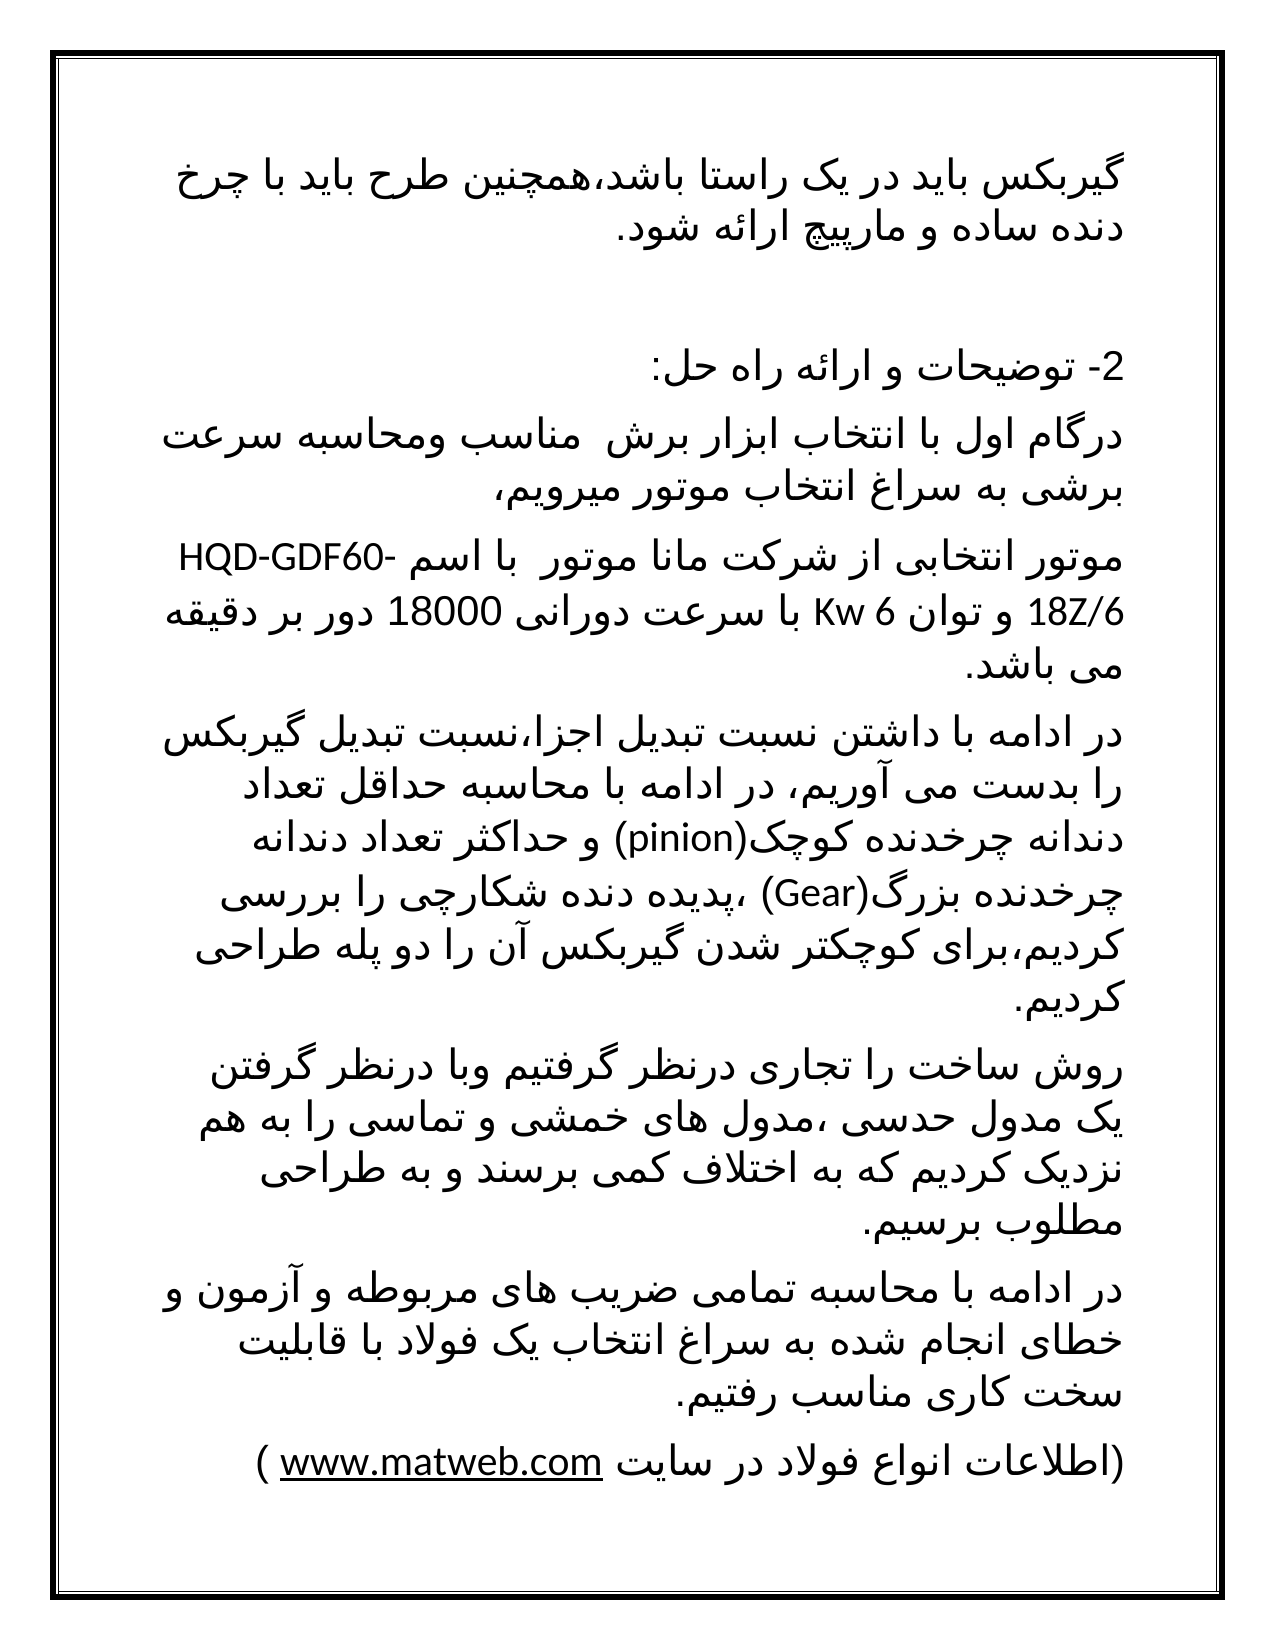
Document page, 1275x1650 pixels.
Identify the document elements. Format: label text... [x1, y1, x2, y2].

text (اطلاعات انواع فولاد در سایت www.matweb.com ) [150, 1435, 1125, 1486]
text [150, 150, 1125, 249]
text روش ساخت را تجاری درنظر گرفتیم وبا درنظر گرفتن یک مدول حدسی ،مدول های خمشی و تماسی را به هم نزدیک کردیم که به اختلاف کمی برسند و به طراحی مطلوب برسیم. [150, 1040, 1125, 1243]
text 2- توضیحات و ارائه راه حل: [150, 342, 1125, 389]
text درگام اول با انتخاب ابزار برش مناسب ومحاسبه سرعت برشی به سراغ انتخاب موتور میرویم، [150, 410, 1125, 509]
text موتور انتخابی از شرکت مانا موتور با اسم HQD-GDF60-18Z/6 و توان Kw 6 با سرعت دورانی 18000 دور بر دقیقه می باشد. [150, 530, 1125, 687]
text در ادامه با داشتن نسبت تبدیل اجزا،نسبت تبدیل گیربکس را بدست می آوریم، در ادامه با محاسبه حداقل تعداد دندانه چرخدنده کوچک(pinion) و حداکثر تعداد دندانه چرخدنده بزرگ(Gear) ،پدیده دنده شکارچی را بررسی کردیم،برای کوچکتر شدن گیربکس آن را دو پله طراحی کردیم. [150, 708, 1125, 1020]
text در ادامه با محاسبه تمامی ضریب های مربوطه و آزمون و خطای انجام شده به سراغ انتخاب یک فولاد با قابلیت سخت کاری مناسب رفتیم. [150, 1263, 1125, 1415]
